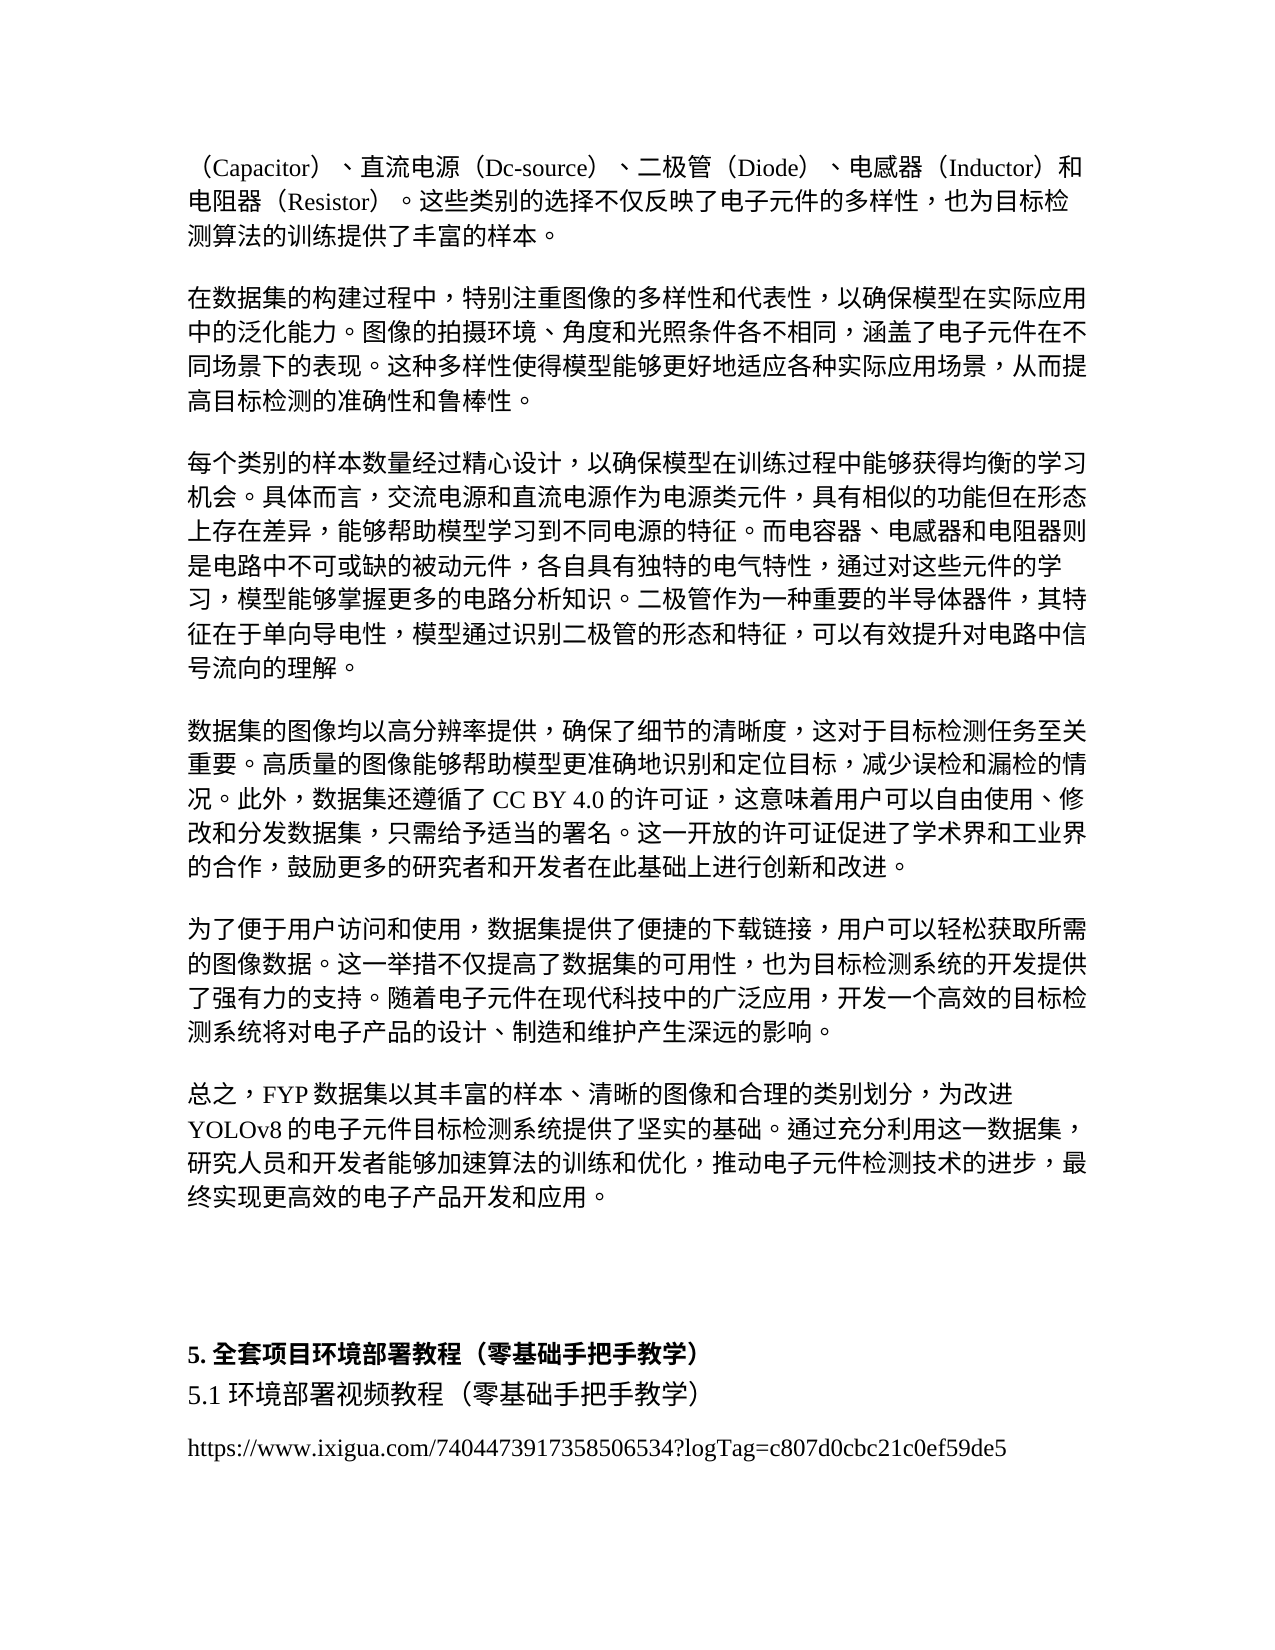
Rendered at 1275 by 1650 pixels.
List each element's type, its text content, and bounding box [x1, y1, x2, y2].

subtitle 5. 全套项目环境部署教程（零基础手把手教学） [187, 1336, 1087, 1370]
text 5.1 环境部署视频教程（零基础手把手教学） [187, 1376, 1087, 1412]
text https://www.ixigua.com/7404473917358506534?logTag=c807d0cbc21c0ef59de5 [187, 1433, 1087, 1462]
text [187, 150, 1087, 1213]
